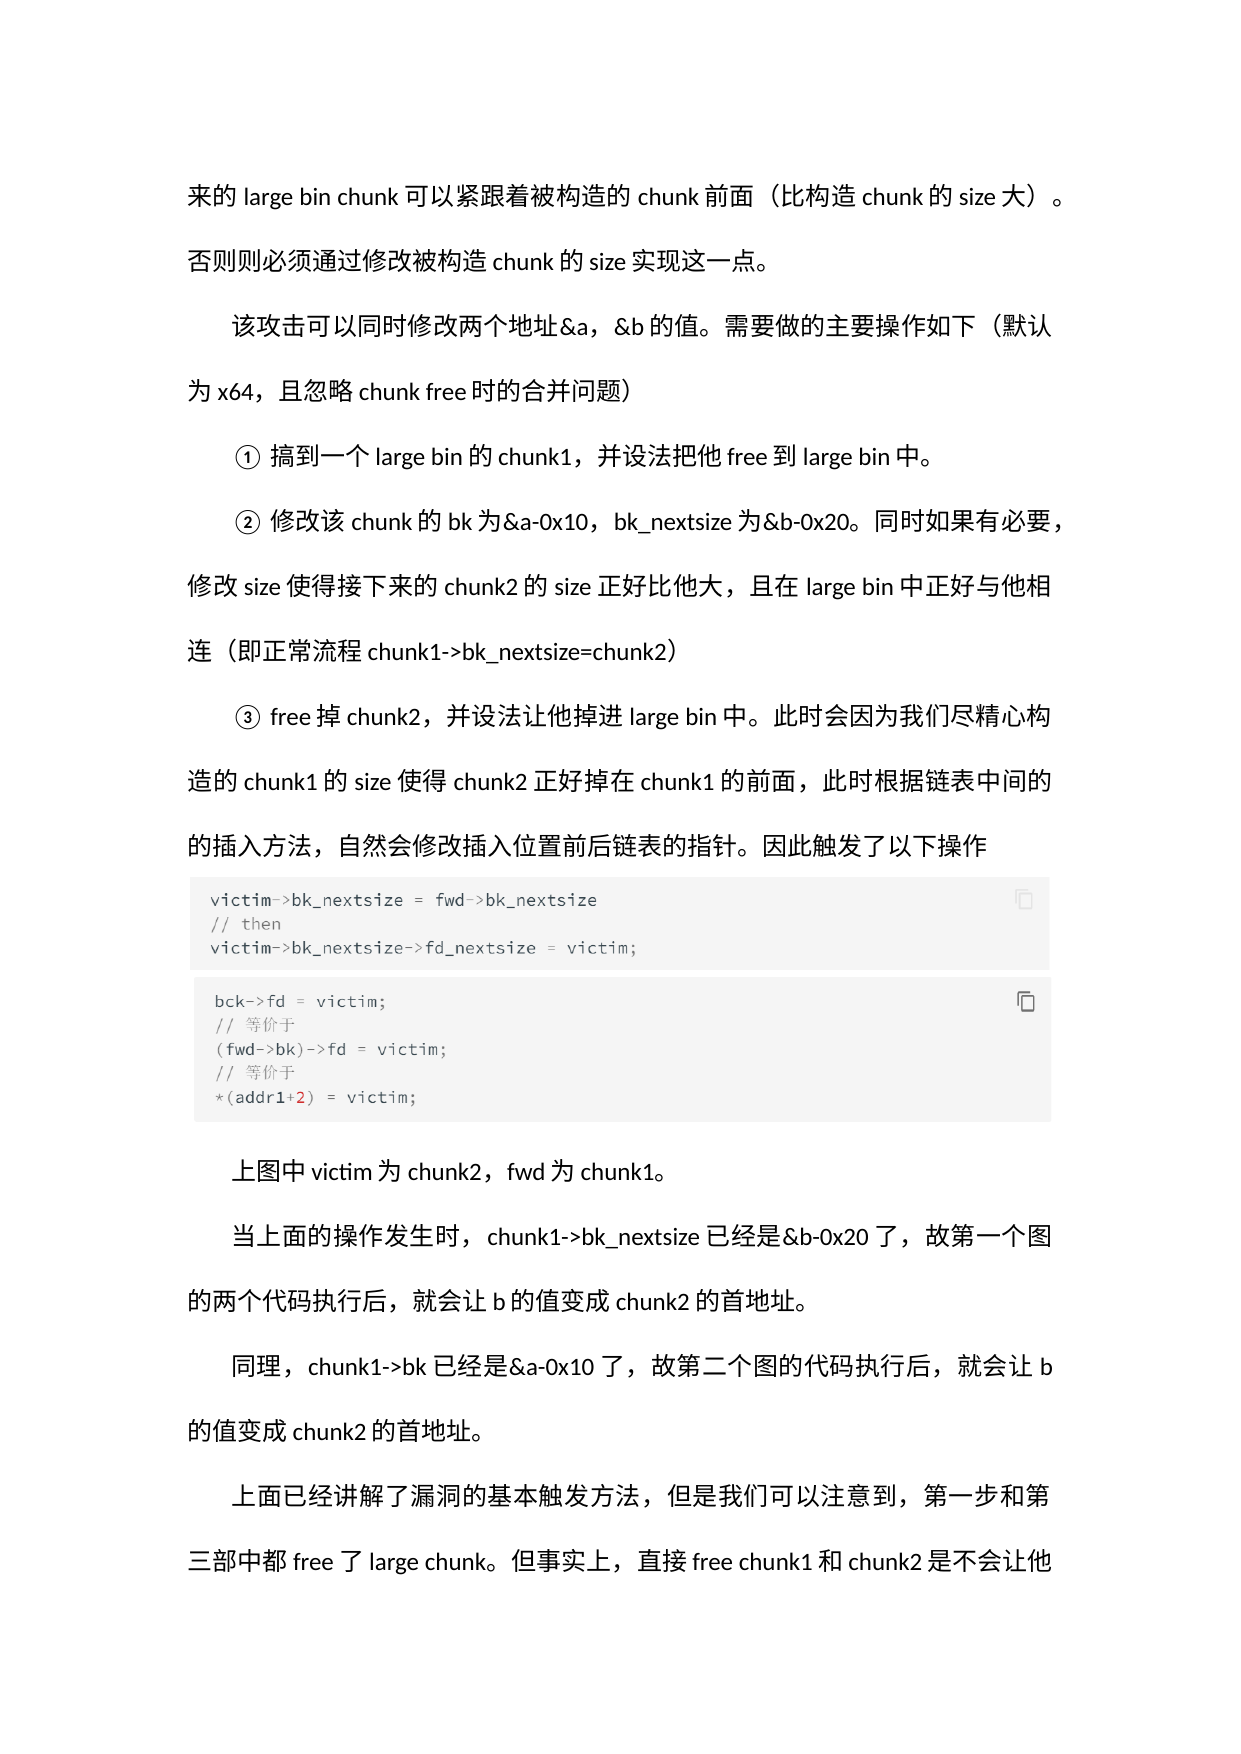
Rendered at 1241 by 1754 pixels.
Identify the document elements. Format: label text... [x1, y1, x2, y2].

list 搞到一个large bin的chunk1，并设法把他free到large bin中。 [187, 422, 1053, 487]
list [187, 1462, 1053, 1592]
picture [187, 974, 1052, 1123]
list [187, 162, 1053, 292]
list 当上面的操作发生时，chunk1->bk_nextsize已经是&b-0x20了，故第一个图的两个代码执行后，就会让b的值变成chunk2的首地址。 [187, 1202, 1053, 1332]
list 同理，chunk1->bk已经是&a-0x10了，故第二个图的代码执行后，就会让b的值变成chunk2的首地址。 [187, 1332, 1053, 1462]
list 该攻击可以同时修改两个地址&a，&b的值。需要做的主要操作如下（默认为x64，且忽略chunk free时的合并问题） [187, 292, 1053, 422]
list 修改该chunk的bk为&a-0x10，bk_nextsize为&b-0x20。同时如果有必要，修改size使得接下来的chunk2的size正好比他大，且在large bin中正好与他相连（即正常流程chunk1->bk_nextsize=chunk2） [187, 487, 1053, 682]
picture [187, 877, 1053, 970]
list 上图中victim为chunk2，fwd为chunk1。 [187, 1137, 1053, 1202]
list free掉chunk2，并设法让他掉进large bin中。此时会因为我们尽精心构造的chunk1的size使得chunk2正好掉在chunk1的前面，此时根据链表中间的的插入方法，自然会修改插入位置前后链表的指针。因此触发了以下操作 [187, 682, 1053, 877]
